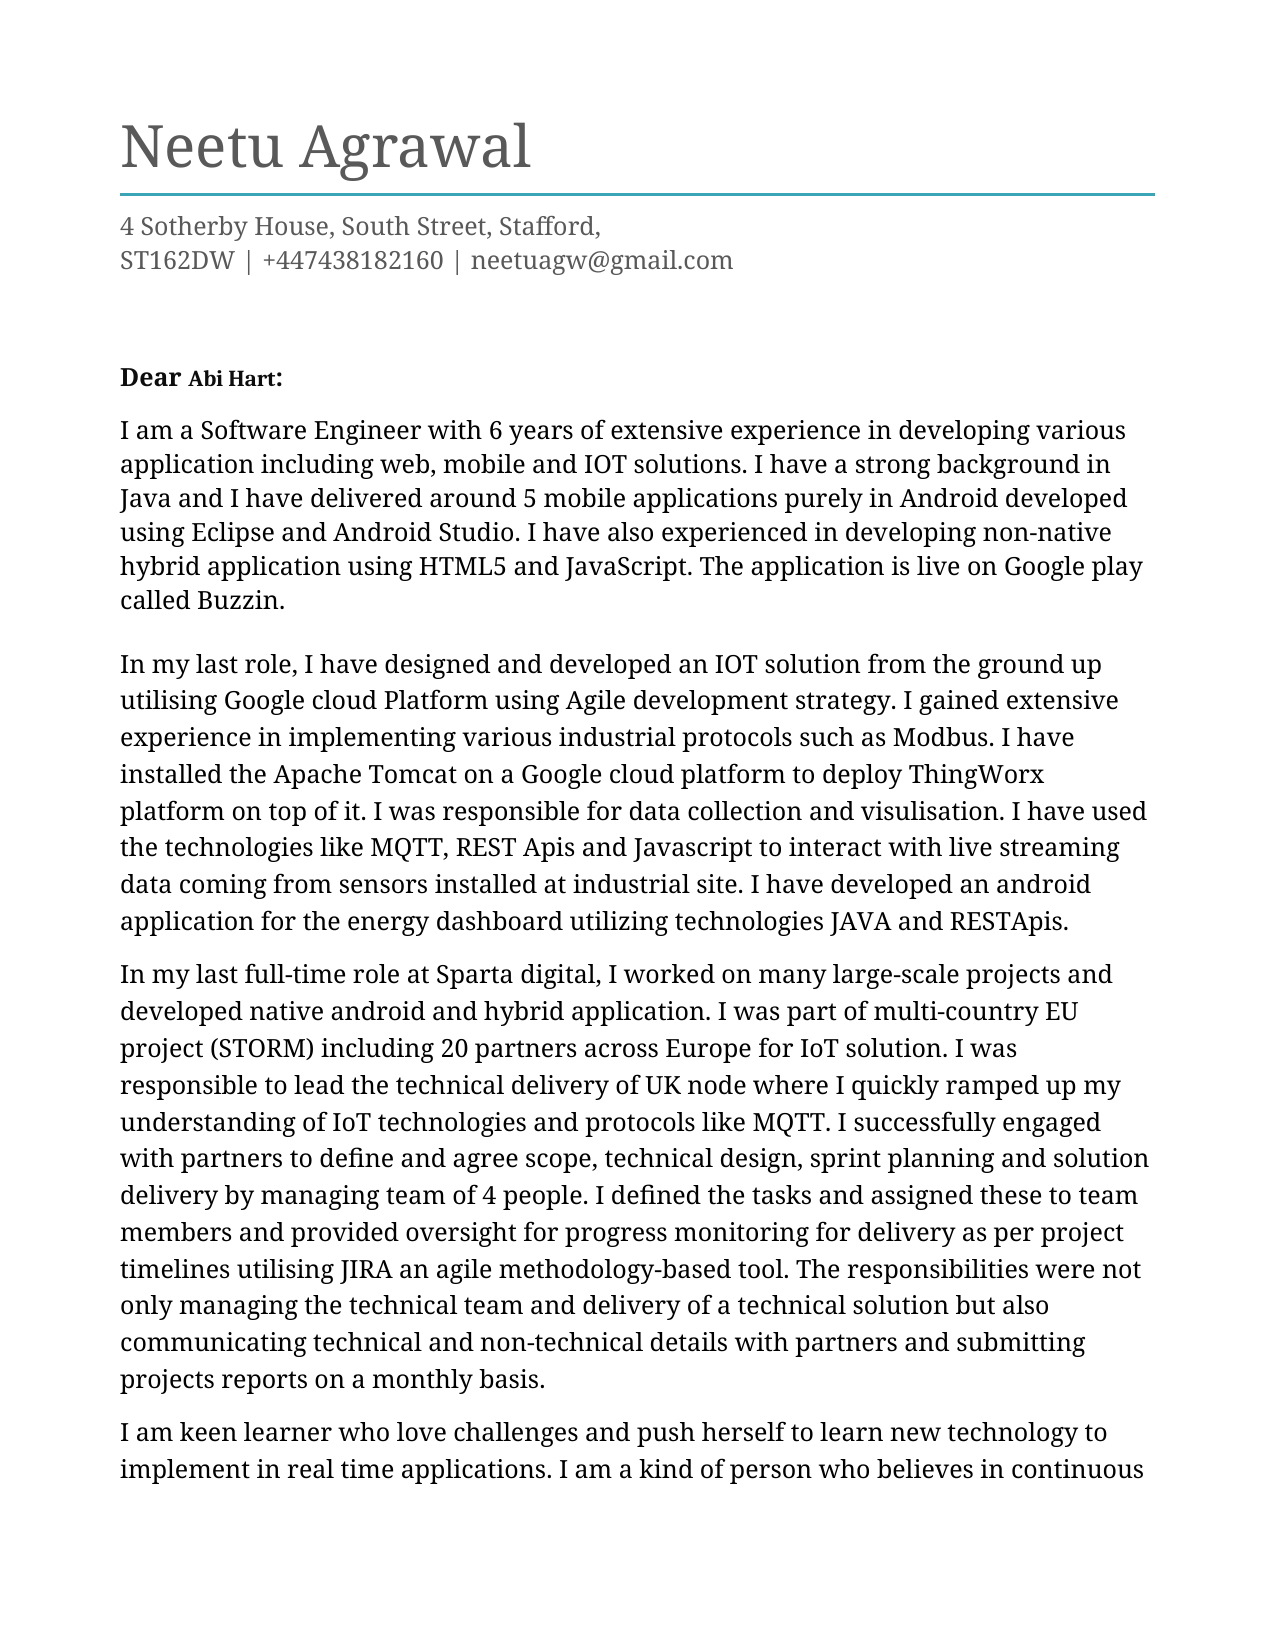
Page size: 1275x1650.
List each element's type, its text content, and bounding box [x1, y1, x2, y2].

text 4 Sotherby House, South Street, Stafford, ST162DW | +447438182160 | neetuagw@gmail.com [120, 208, 1155, 277]
text Dear : [120, 360, 1155, 394]
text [120, 1415, 1155, 1486]
text I am a Software Engineer with 6 years of extensive experience in developing various application including web, mobile and IOT solutions. I have a strong background in Java and I have delivered around 5 mobile applications purely in Android developed using Eclipse and Android Studio. I have also experienced in developing non-native hybrid application using HTML5 and JavaScript. The application is live on Google play called Buzzin. [120, 413, 1155, 617]
text In my last role, I have designed and developed an IOT solution from the ground up utilising Google cloud Platform using Agile development strategy. I gained extensive experience in implementing various industrial protocols such as Modbus. I have installed the Apache Tomcat on a Google cloud platform to deploy ThingWorx platform on top of it. I was responsible for data collection and visulisation. I have used the technologies like MQTT, REST Apis and Javascript to interact with live streaming data coming from sensors installed at industrial site. I have developed an android application for the energy dashboard utilizing technologies JAVA and RESTApis. [120, 646, 1155, 938]
title Neetu Agrawal [120, 105, 1155, 193]
text In my last full-time role at Sparta digital, I worked on many large-scale projects and developed native android and hybrid application. I was part of multi-country EU project (STORM) including 20 partners across Europe for IoT solution. I was responsible to lead the technical delivery of UK node where I quickly ramped up my understanding of IoT technologies and protocols like MQTT. I successfully engaged with partners to define and agree scope, technical design, sprint planning and solution delivery by managing team of 4 people. I defined the tasks and assigned these to team members and provided oversight for progress monitoring for delivery as per project timelines utilising JIRA an agile methodology-based tool. The responsibilities were not only managing the technical team and delivery of a technical solution but also communicating technical and non-technical details with partners and submitting projects reports on a monthly basis. [120, 957, 1155, 1396]
